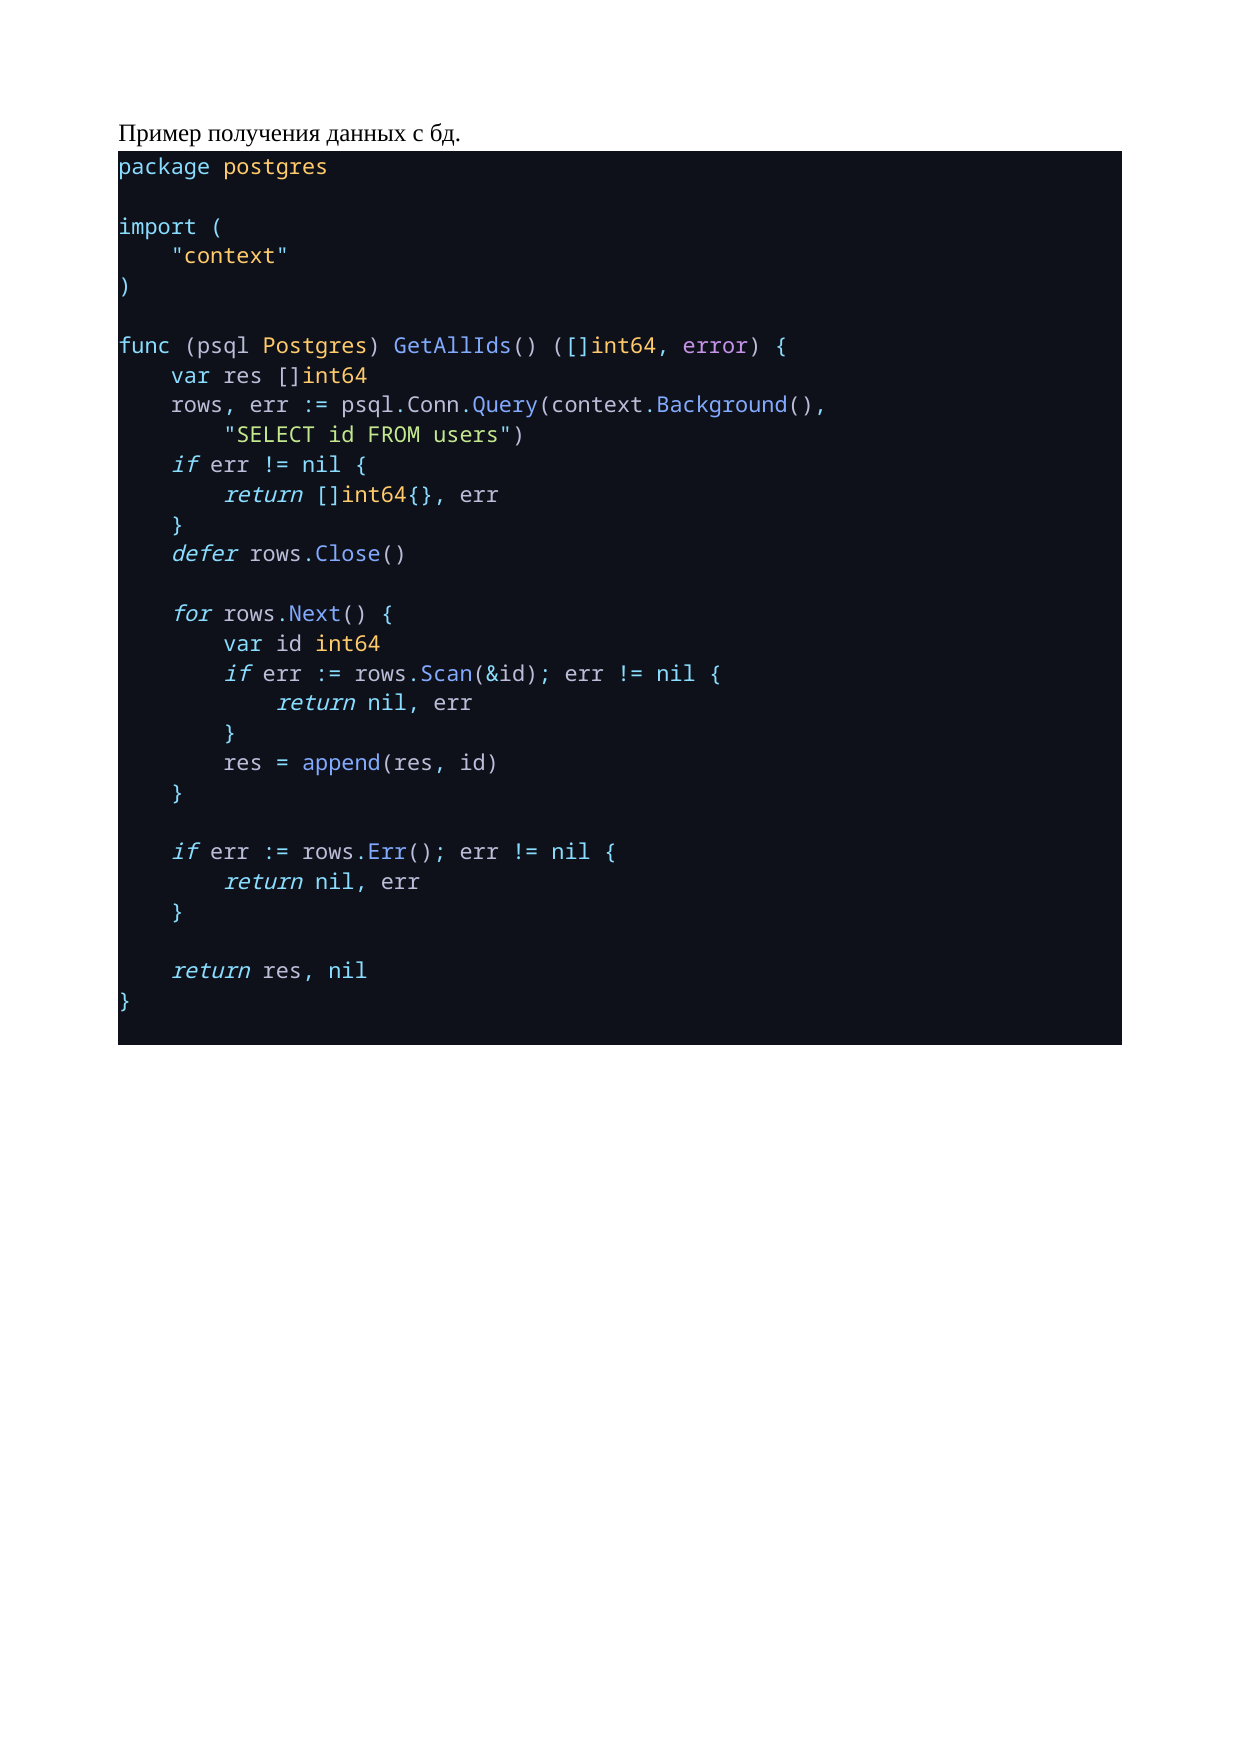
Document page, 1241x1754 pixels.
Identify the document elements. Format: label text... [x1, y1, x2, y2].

text ) [118, 270, 1122, 300]
text if err := rows.Err(); err != nil { [118, 836, 1122, 866]
text rows, err := psql.Conn.Query(context.Background(), [118, 389, 1122, 419]
text return nil, err [118, 866, 1122, 896]
text } [118, 509, 1122, 538]
text defer rows.Close() [118, 538, 1122, 568]
text var id int64 [118, 628, 1122, 658]
text } [118, 777, 1122, 807]
text } [118, 717, 1122, 747]
text "SELECT id FROM users") [118, 419, 1122, 449]
text var res []int64 [118, 360, 1122, 389]
text return []int64{}, err [118, 479, 1122, 509]
text "context" [118, 241, 1122, 270]
text func (psql Postgres) GetAllIds() ([]int64, error) { [118, 330, 1122, 360]
text if err := rows.Scan(&id); err != nil { [118, 658, 1122, 687]
text return res, nil [118, 956, 1122, 985]
text } [118, 985, 1122, 1015]
text } [118, 896, 1122, 926]
text for rows.Next() { [118, 598, 1122, 628]
text import ( [118, 211, 1122, 241]
text Пример получения данных с бд. [118, 118, 1122, 147]
text res = append(res, id) [118, 747, 1122, 777]
text return nil, err [118, 687, 1122, 717]
text package postgres [118, 151, 1122, 181]
text if err != nil { [118, 449, 1122, 479]
